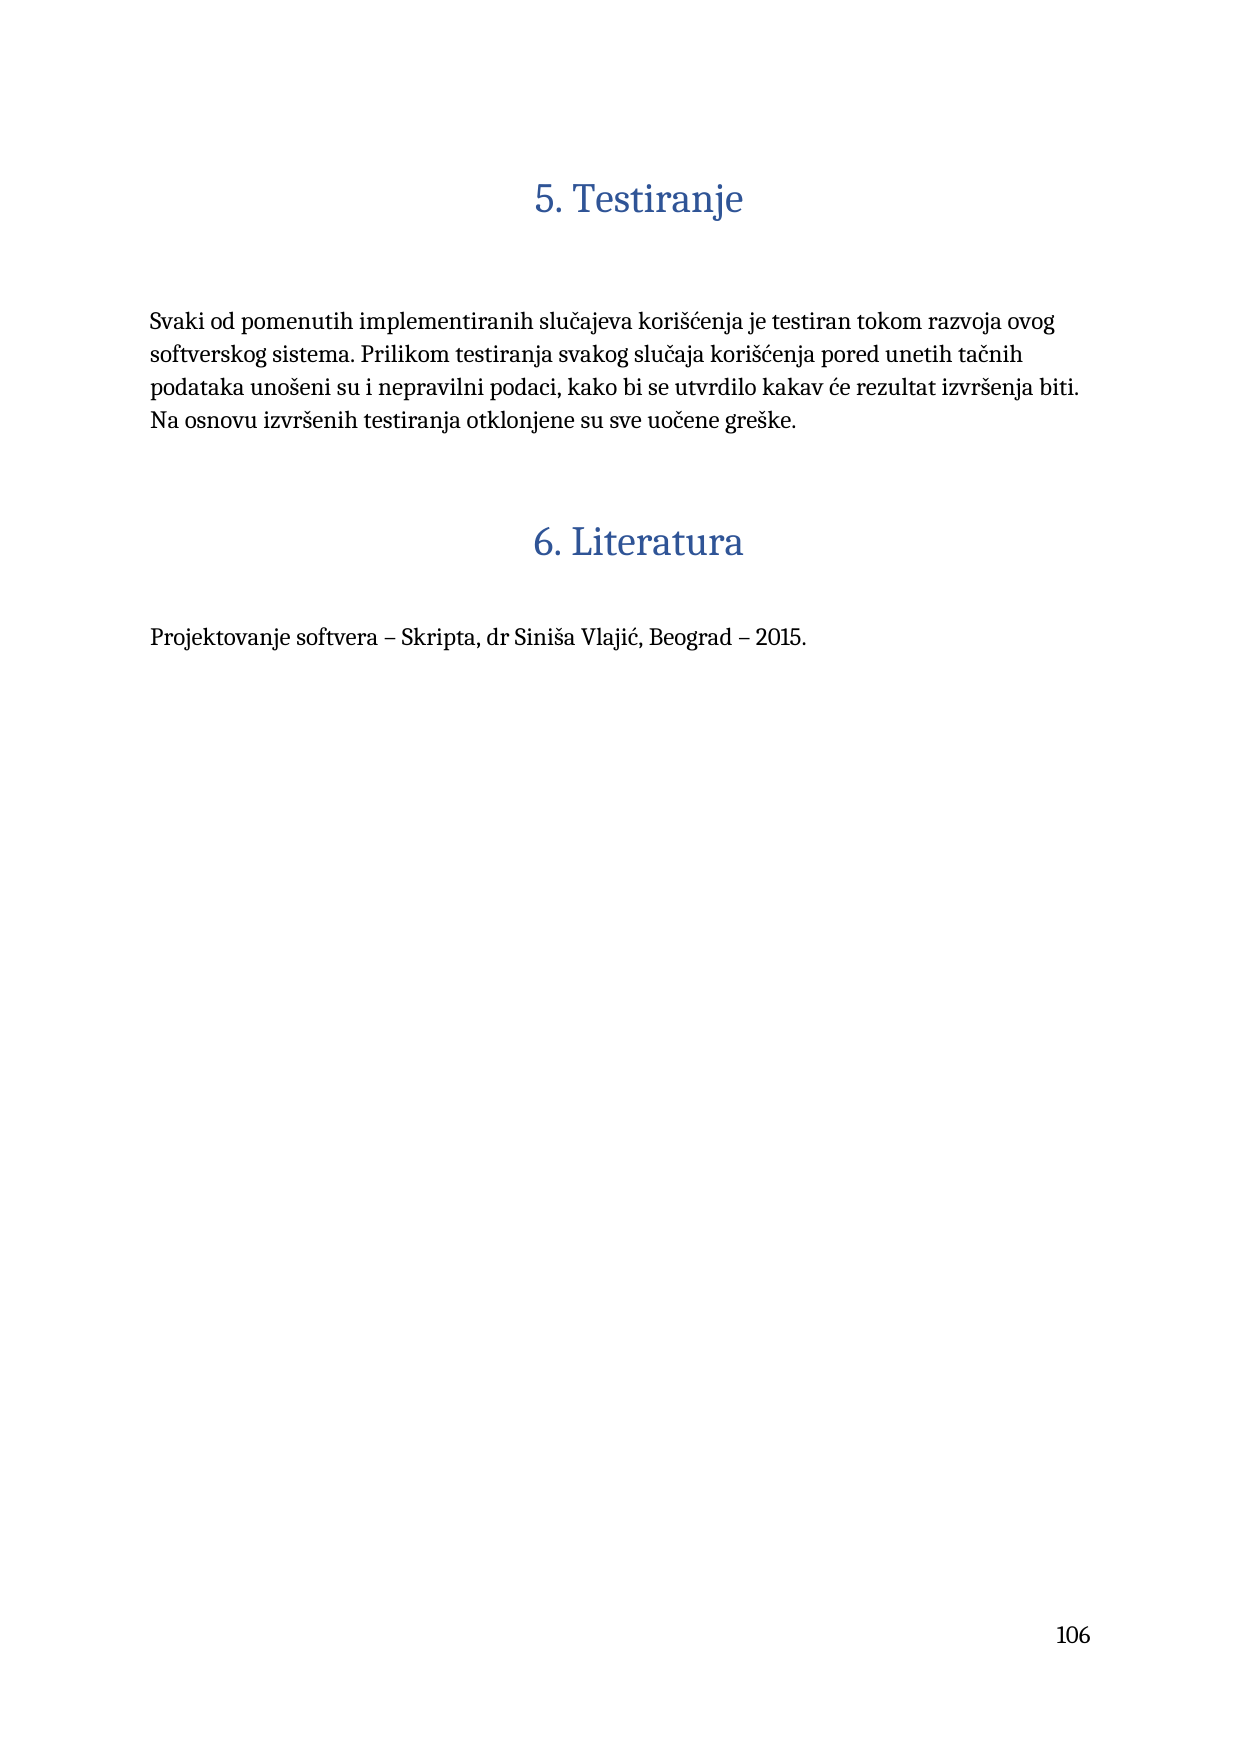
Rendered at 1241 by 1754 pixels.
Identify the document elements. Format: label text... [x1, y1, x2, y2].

text Projektovanje softvera – Skripta, dr Siniša Vlajić, Beograd – 2015. [150, 623, 1090, 652]
subtitle Testiranje [187, 175, 1090, 223]
text Svaki od pomenutih implementiranih slučajeva korišćenja je testiran tokom razvoja ovog softverskog sistema. Prilikom testiranja svakog slučaja korišćenja pored unetih tačnih podataka unošeni su i nepravilni podaci, kako bi se utvrdilo kakav će rezultat izvršenja biti. Na osnovu izvršenih testiranja otklonjene su sve uočene greške. [150, 307, 1090, 434]
subtitle Literatura [187, 518, 1090, 566]
